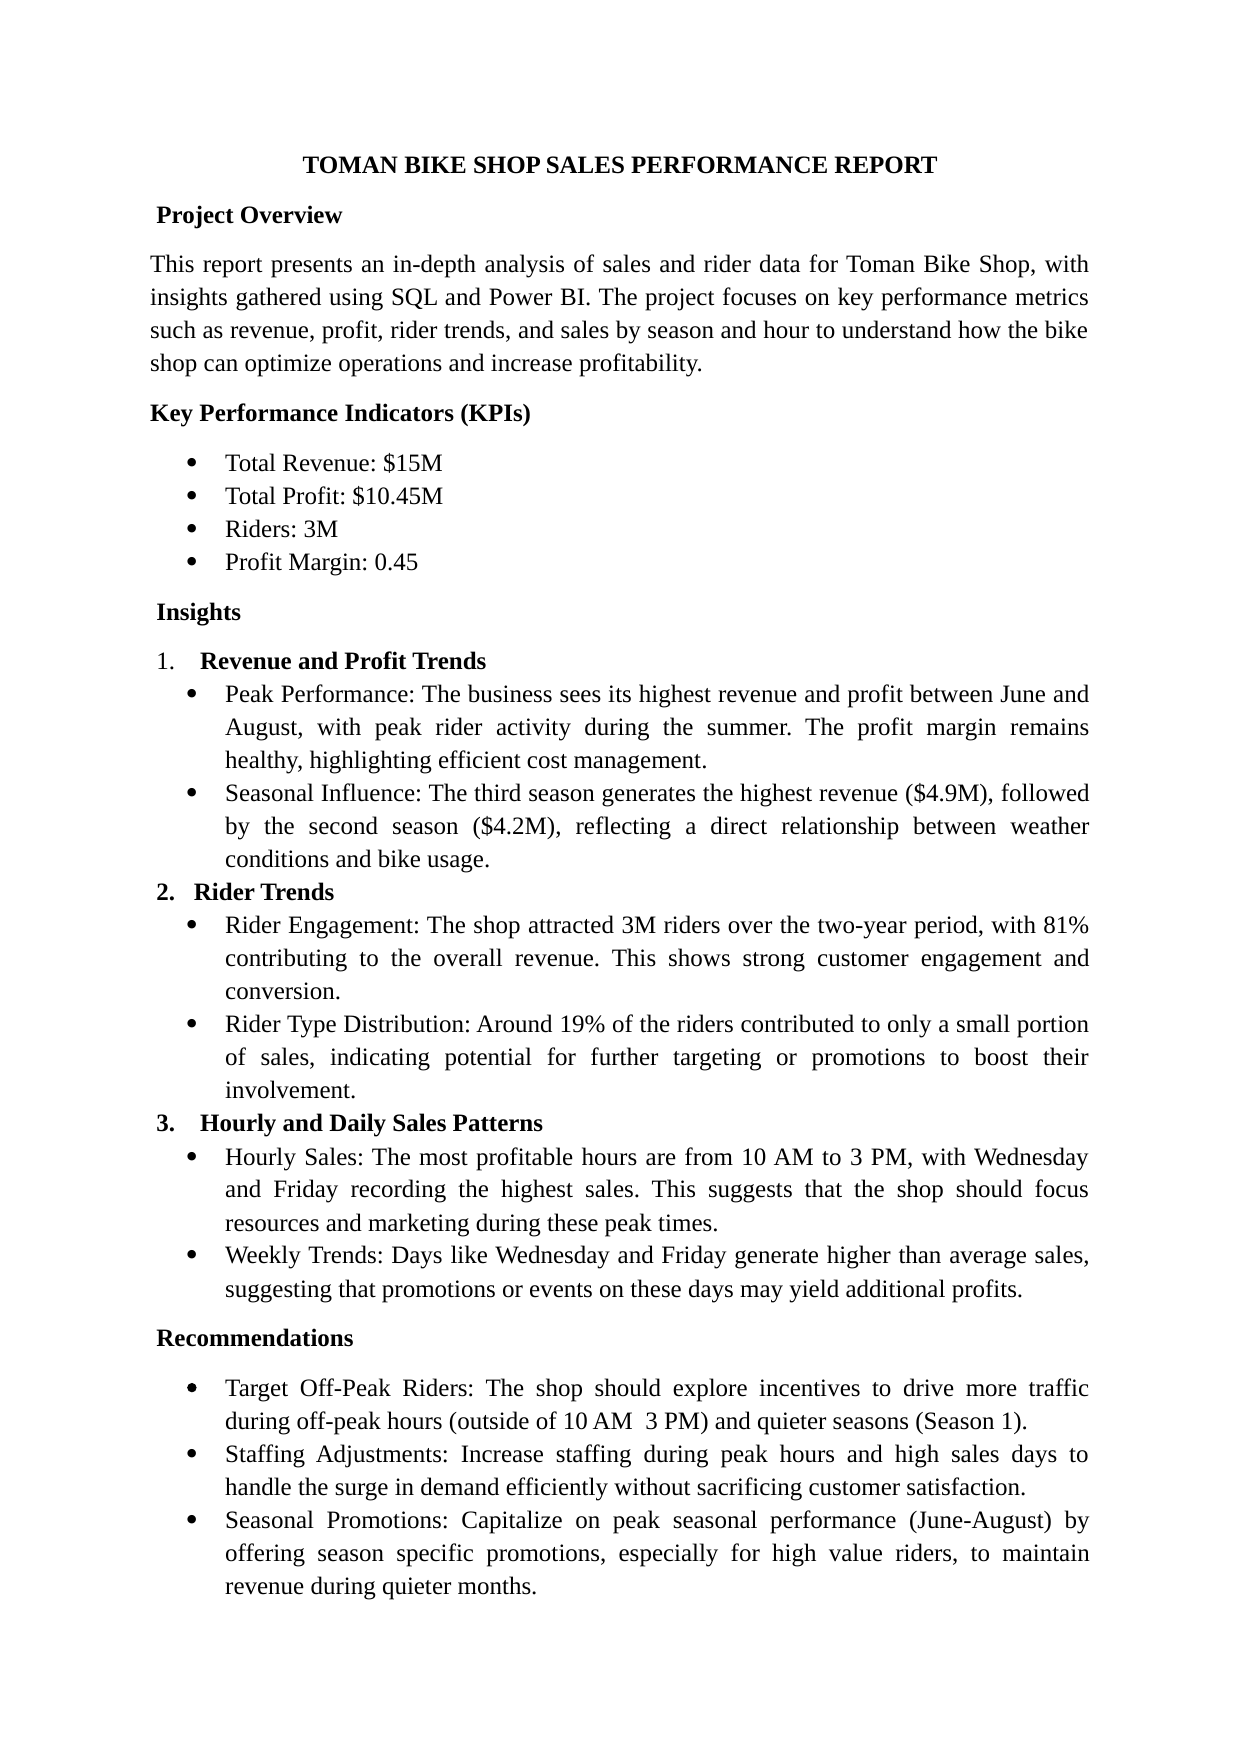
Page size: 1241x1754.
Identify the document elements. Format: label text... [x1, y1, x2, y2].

list Profit Margin: 0.45 [187, 547, 1090, 576]
list Hourly Sales: The most profitable hours are from 10 AM to 3 PM, with Wednesday and Friday recording the highest sales. This suggests that the shop should focus resources and marketing during these peak times. [187, 1142, 1090, 1236]
list Staffing Adjustments: Increase staffing during peak hours and high sales days to handle the surge in demand efficiently without sacrificing customer satisfaction. [187, 1439, 1090, 1501]
list Total Revenue: $15M [187, 448, 1090, 477]
list Rider Type Distribution: Around 19% of the riders contributed to only a small portion of sales, indicating potential for further targeting or promotions to boost their involvement. [187, 1009, 1090, 1104]
list Riders: 3M [187, 514, 1090, 543]
text This report presents an in-depth analysis of sales and rider data for Toman Bike Shop, with insights gathered using SQL and Power BI. The project focuses on key performance metrics such as revenue, profit, rider trends, and sales by season and hour to understand how the bike shop can optimize operations and increase profitability. [150, 249, 1090, 377]
text Key Performance Indicators (KPIs) [150, 398, 1090, 427]
list Revenue and Profit Trends [156, 646, 1090, 675]
text Project Overview [150, 200, 1090, 228]
list Target Off-Peak Riders: The shop should explore incentives to drive more traffic during off-peak hours (outside of 10 AM 3 PM) and quieter seasons (Season 1). [187, 1373, 1090, 1435]
text TOMAN BIKE SHOP SALES PERFORMANCE REPORT [150, 150, 1090, 179]
list Seasonal Influence: The third season generates the highest revenue ($4.9M), followed by the second season ($4.2M), reflecting a direct relationship between weather conditions and bike usage. [187, 778, 1090, 873]
list Total Profit: $10.45M [187, 481, 1090, 509]
text Recommendations [150, 1323, 1090, 1352]
list Peak Performance: The business sees its highest revenue and profit between June and August, with peak rider activity during the summer. The profit margin remains healthy, highlighting efficient cost management. [187, 679, 1090, 774]
list Weekly Trends: Days like Wednesday and Friday generate higher than average sales, suggesting that promotions or events on these days may yield additional profits. [187, 1241, 1090, 1302]
list Rider Engagement: The shop attracted 3M riders over the two-year period, with 81% contributing to the overall revenue. This shows strong customer engagement and conversion. [187, 910, 1090, 1005]
text Insights [150, 597, 1090, 625]
list Seasonal Promotions: Capitalize on peak seasonal performance (June-August) by offering season specific promotions, especially for high value riders, to maintain revenue during quieter months. [187, 1505, 1090, 1600]
list Rider Trends [156, 877, 1090, 906]
list Hourly and Daily Sales Patterns [156, 1108, 1090, 1137]
